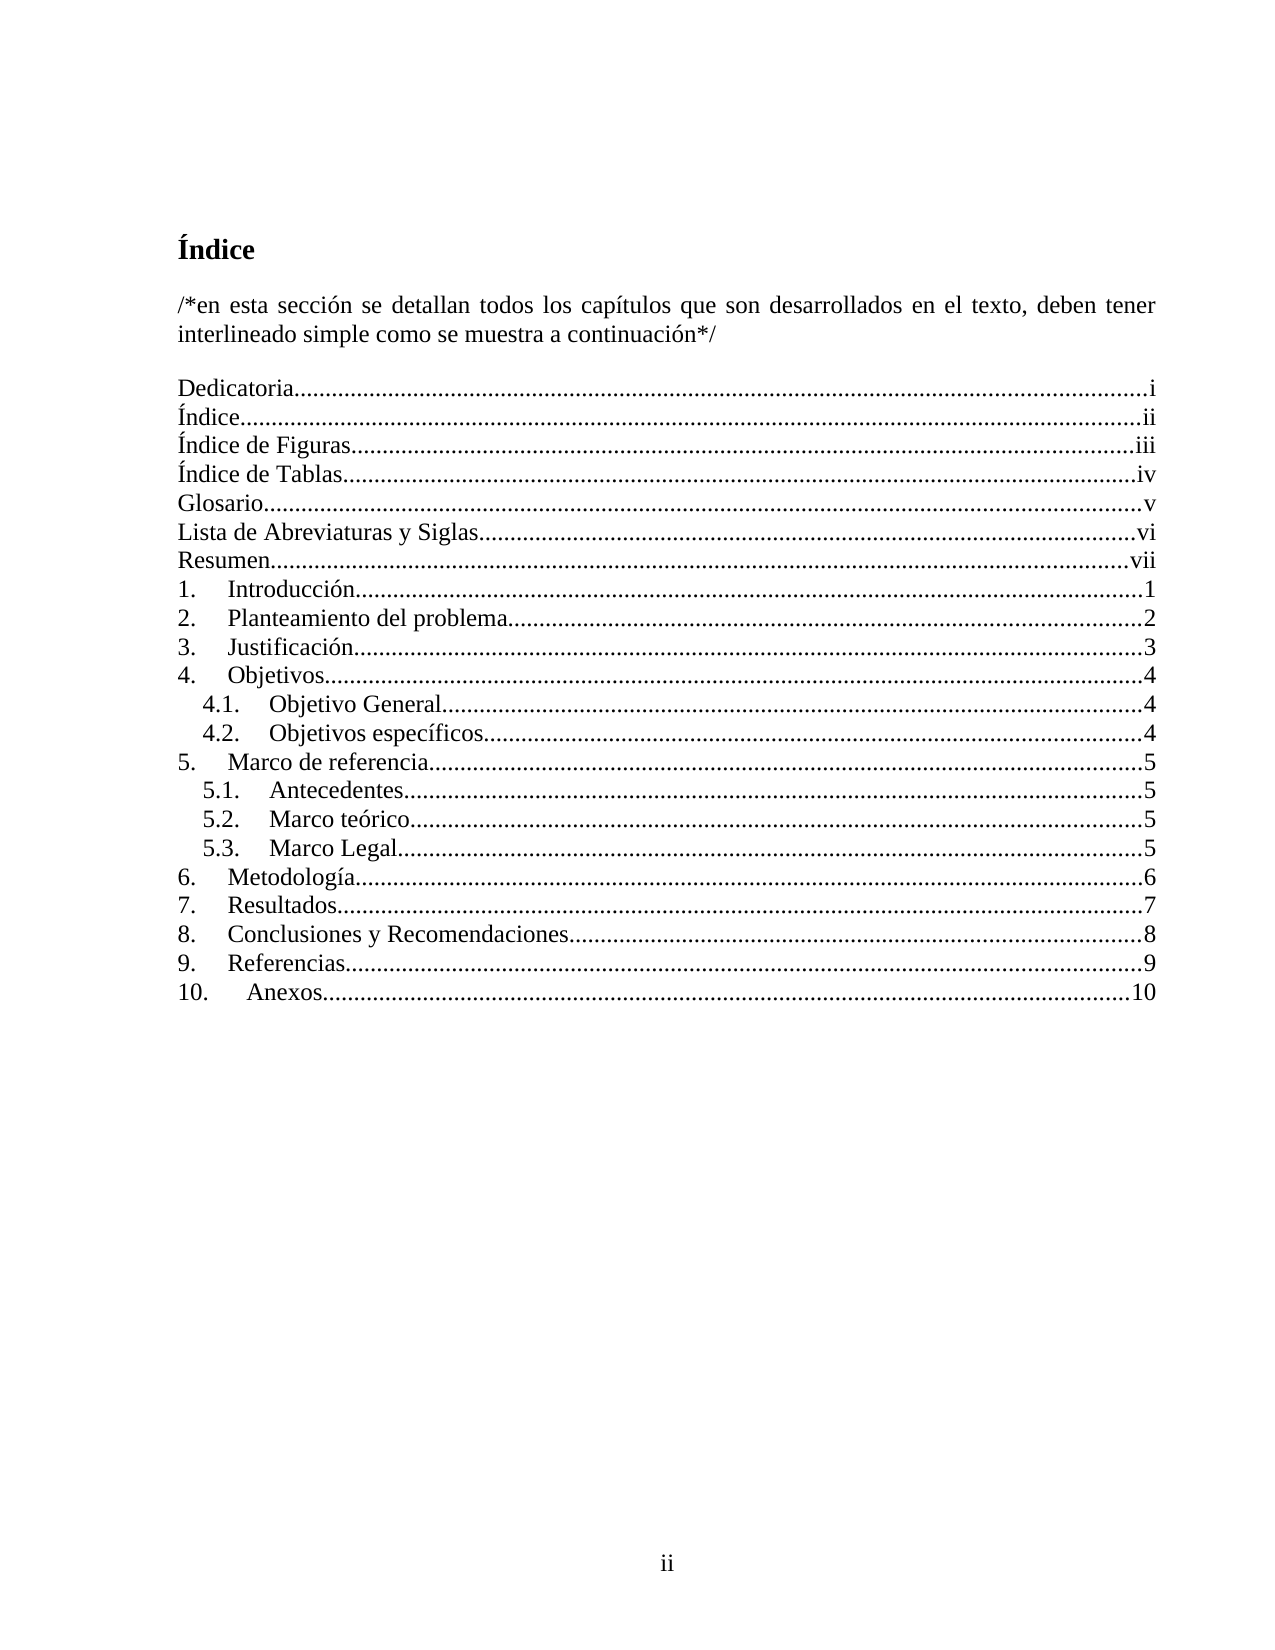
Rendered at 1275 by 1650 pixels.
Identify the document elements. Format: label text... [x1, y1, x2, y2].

text Glosario v [177, 488, 1157, 517]
text 5. Marco de referencia 5 [177, 747, 1157, 775]
text 6. Metodología 6 [177, 862, 1157, 890]
text 4.2. Objetivos específicos 4 [202, 718, 1157, 747]
text Índice de Tablas iv [177, 459, 1157, 488]
text Dedicatoria i [177, 373, 1157, 402]
text Índice de Figuras iii [177, 430, 1157, 459]
text 2. Planteamiento del problema 2 [177, 603, 1157, 632]
subtitle Índice [177, 232, 1157, 265]
text 7. Resultados 7 [177, 890, 1157, 919]
text 5.1. Antecedentes 5 [202, 775, 1157, 804]
text 3. Justificación 3 [177, 632, 1157, 660]
text /*en esta sección se detallan todos los capítulos que son desarrollados en el texto, deben tener interlineado simple como se muestra a continuación*/ [177, 290, 1157, 348]
text 5.2. Marco teórico 5 [202, 804, 1157, 833]
text Lista de Abreviaturas y Siglas vi [177, 517, 1157, 545]
text 4. Objetivos 4 [177, 660, 1157, 689]
text Resumen vii [177, 545, 1157, 574]
text 8. Conclusiones y Recomendaciones 8 [177, 919, 1157, 948]
text 1. Introducción 1 [177, 574, 1157, 603]
text Índice ii [177, 402, 1157, 430]
text 5.3. Marco Legal 5 [202, 833, 1157, 862]
text 4.1. Objetivo General 4 [202, 689, 1157, 718]
text 9. Referencias 9 [177, 948, 1157, 977]
text 10. Anexos 10 [177, 977, 1157, 1005]
